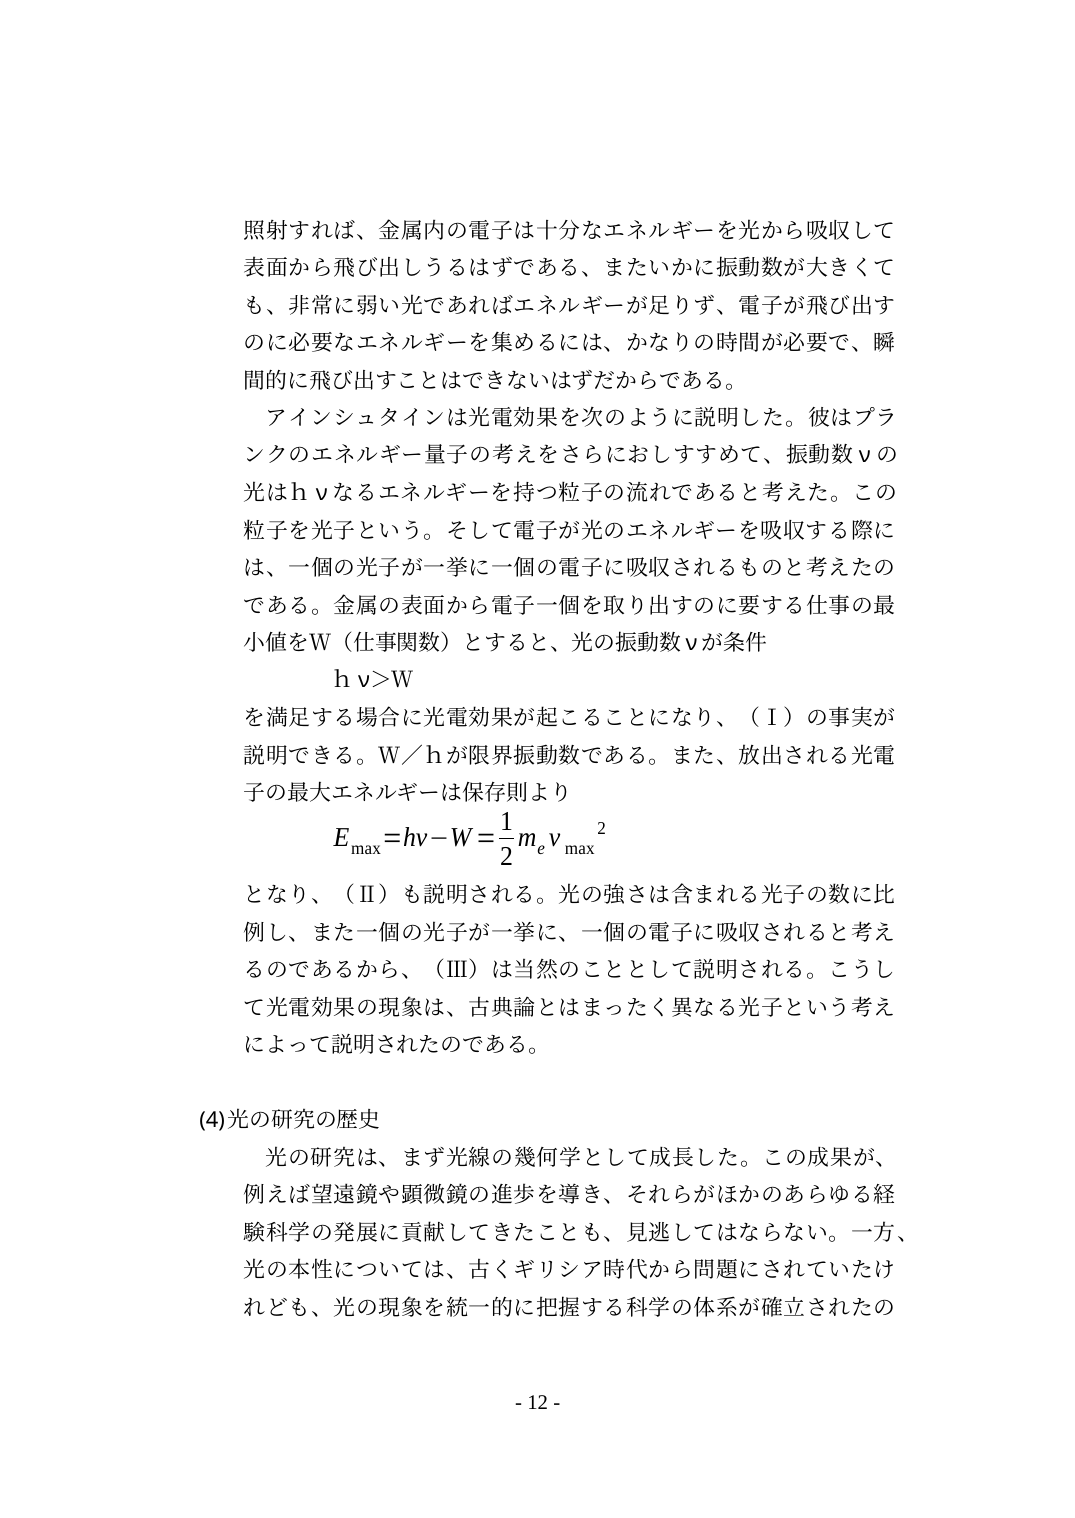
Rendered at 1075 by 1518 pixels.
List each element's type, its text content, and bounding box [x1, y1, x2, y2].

list 光の研究の歴史 [199, 1096, 898, 1134]
text アインシュタインは光電効果を次のように説明した。彼はプランクのエネルギー量子の考えをさらにおしすすめて、振動数νの光はｈνなるエネルギーを持つ粒子の流れであると考えた。この粒子を光子という。そして電子が光のエネルギーを吸収する際には、一個の光子が一挙に一個の電子に吸収されるものと考えたのである。金属の表面から電子一個を取り出すのに要する仕事の最小値をＷ（仕事関数）とすると、光の振動数νが条件 [243, 394, 898, 657]
text ｈν＞Ｗ [310, 657, 898, 694]
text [243, 1134, 898, 1321]
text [243, 207, 898, 394]
text となり、（Ⅱ）も説明される。光の強さは含まれる光子の数に比例し、また一個の光子が一挙に、一個の電子に吸収されると考えるのであるから、（Ⅲ）は当然のこととして説明される。こうして光電効果の現象は、古典論とはまったく異なる光子という考えによって説明されたのである。 [243, 871, 898, 1059]
text を満足する場合に光電効果が起こることになり、（Ⅰ）の事実が説明できる。Ｗ／ｈが限界振動数である。また、放出される光電子の最大エネルギーは保存則より [243, 694, 898, 807]
